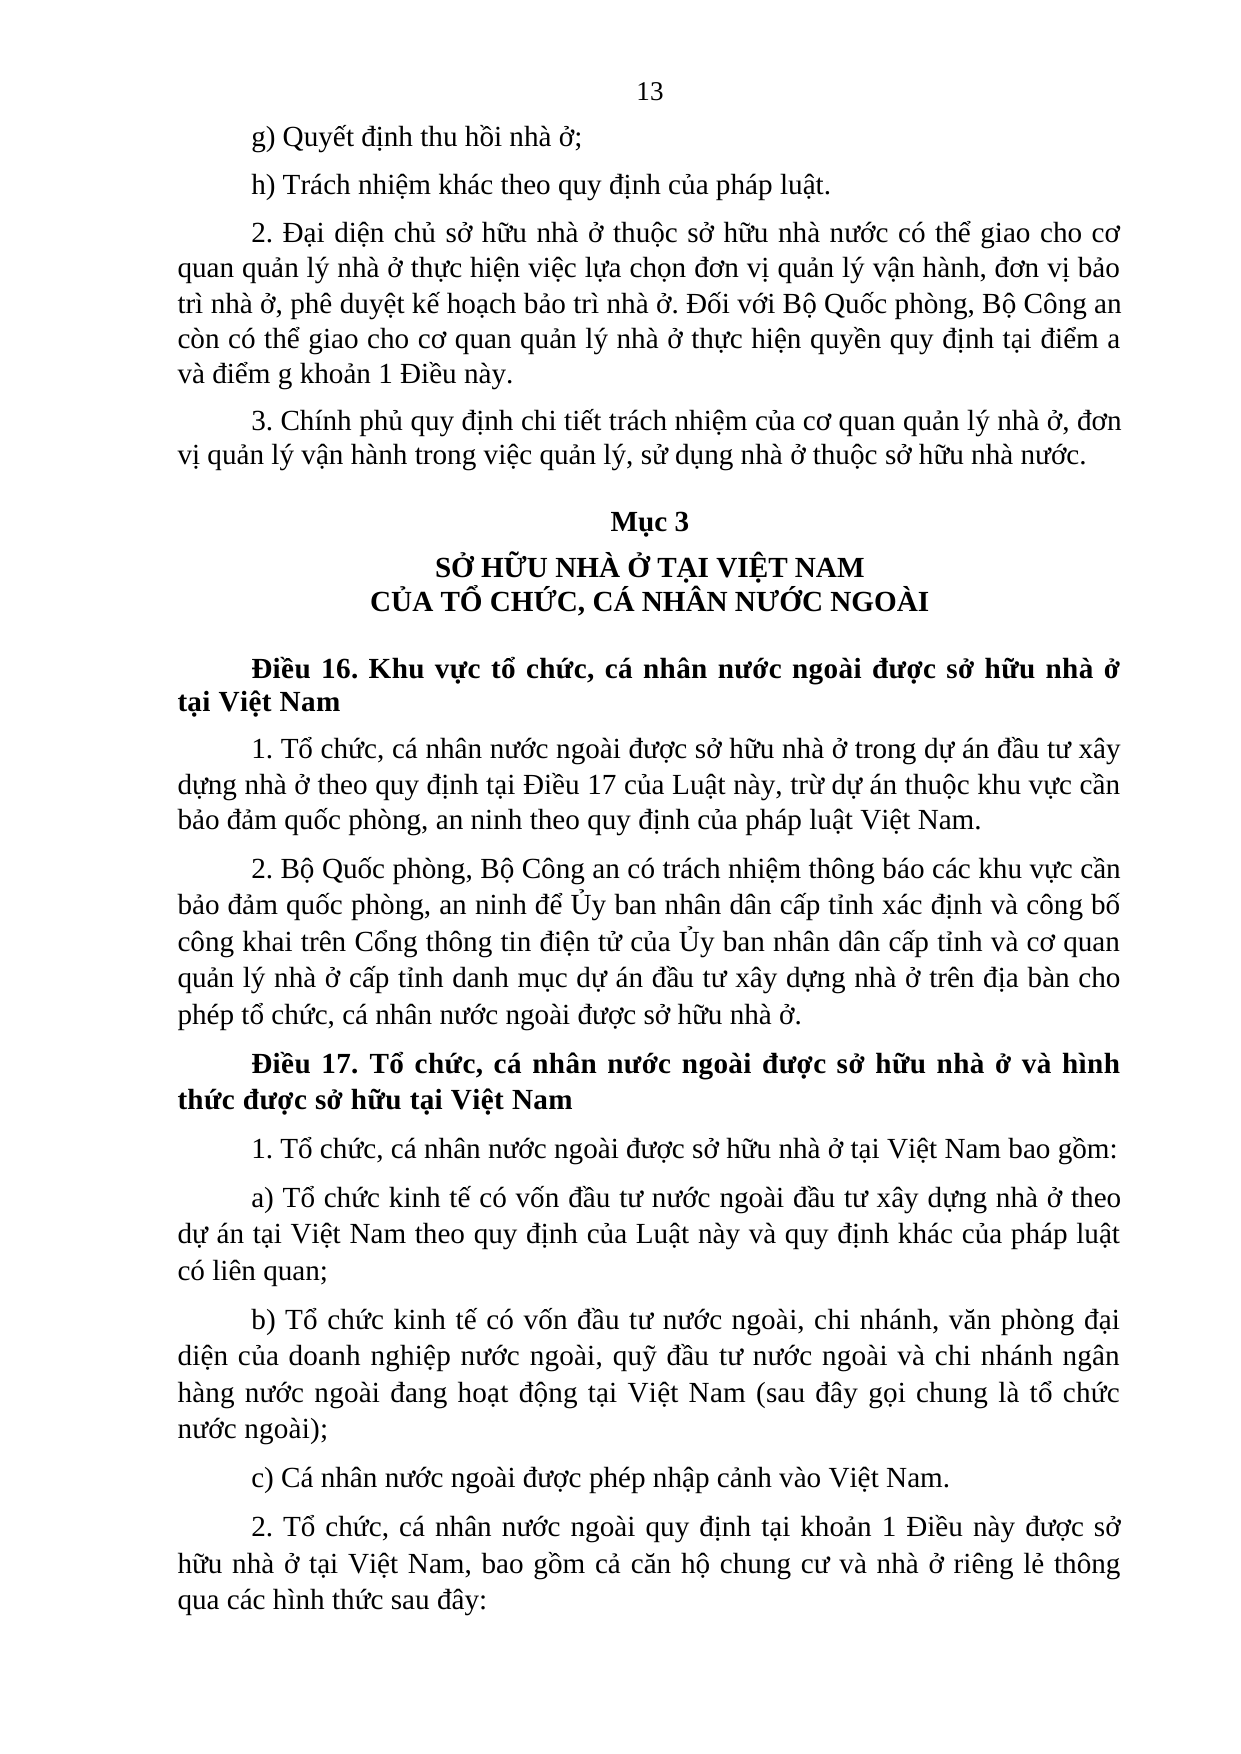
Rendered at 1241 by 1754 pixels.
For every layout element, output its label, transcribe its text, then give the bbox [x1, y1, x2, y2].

subtitle Điều 16. Khu vực tổ chức, cá nhân nước ngoài được sở hữu nhà ở tại Việt Nam [177, 651, 1122, 718]
text 1. Tổ chức, cá nhân nước ngoài được sở hữu nhà ở trong dự án đầu tư xây dựng nhà ở theo quy định tại Điều 17 của Luật này, trừ dự án thuộc khu vực cần bảo đảm quốc phòng, an ninh theo quy định của pháp luật Việt Nam. [177, 730, 1122, 837]
subtitle CỦA TỔ CHỨC, CÁ NHÂN NƯỚC NGOÀI [177, 584, 1122, 617]
subtitle Điều 17. Tổ chức, cá nhân nước ngoài được sở hữu nhà ở và hình thức được sở hữu tại Việt Nam [177, 1044, 1122, 1117]
text 3. Chính phủ quy định chi tiết trách nhiệm của cơ quan quản lý nhà ở, đơn vị quản lý vận hành trong việc quản lý, sử dụng nhà ở thuộc sở hữu nhà nước. [177, 403, 1122, 471]
text 2. Bộ Quốc phòng, Bộ Công an có trách nhiệm thông báo các khu vực cần bảo đảm quốc phòng, an ninh để Ủy ban nhân dân cấp tỉnh xác định và công bố công khai trên Cổng thông tin điện tử của Ủy ban nhân dân cấp tỉnh và cơ quan quản lý nhà ở cấp tỉnh danh mục dự án đầu tư xây dựng nhà ở trên địa bàn cho phép tổ chức, cá nhân nước ngoài được sở hữu nhà ở. [177, 849, 1122, 1031]
text b) Tổ chức kinh tế có vốn đầu tư nước ngoài, chi nhánh, văn phòng đại diện của doanh nghiệp nước ngoài, quỹ đầu tư nước ngoài và chi nhánh ngân hàng nước ngoài đang hoạt động tại Việt Nam (sau đây gọi chung là tổ chức nước ngoài); [177, 1300, 1122, 1446]
text 2. Tổ chức, cá nhân nước ngoài quy định tại khoản 1 Điều này được sở hữu nhà ở tại Việt Nam, bao gồm cả căn hộ chung cư và nhà ở riêng lẻ thông qua các hình thức sau đây: [177, 1507, 1122, 1617]
subtitle Mục 3 [177, 504, 1122, 538]
text a) Tổ chức kinh tế có vốn đầu tư nước ngoài đầu tư xây dựng nhà ở theo dự án tại Việt Nam theo quy định của Luật này và quy định khác của pháp luật có liên quan; [177, 1178, 1122, 1288]
text 2. Đại diện chủ sở hữu nhà ở thuộc sở hữu nhà nước có thể giao cho cơ quan quản lý nhà ở thực hiện việc lựa chọn đơn vị quản lý vận hành, đơn vị bảo trì nhà ở, phê duyệt kế hoạch bảo trì nhà ở. Đối với Bộ Quốc phòng, Bộ Công an còn có thể giao cho cơ quan quản lý nhà ở thực hiện quyền quy định tại điểm a và điểm g khoản 1 Điều này. [177, 214, 1122, 391]
text h) Trách nhiệm khác theo quy định của pháp luật. [177, 166, 1122, 201]
text 1. Tổ chức, cá nhân nước ngoài được sở hữu nhà ở tại Việt Nam bao gồm: [177, 1129, 1122, 1166]
subtitle SỞ HỮU NHÀ Ở TẠI VIỆT NAM [177, 550, 1122, 584]
text c) Cá nhân nước ngoài được phép nhập cảnh vào Việt Nam. [177, 1458, 1122, 1495]
text g) Quyết định thu hồi nhà ở; [177, 118, 1122, 153]
